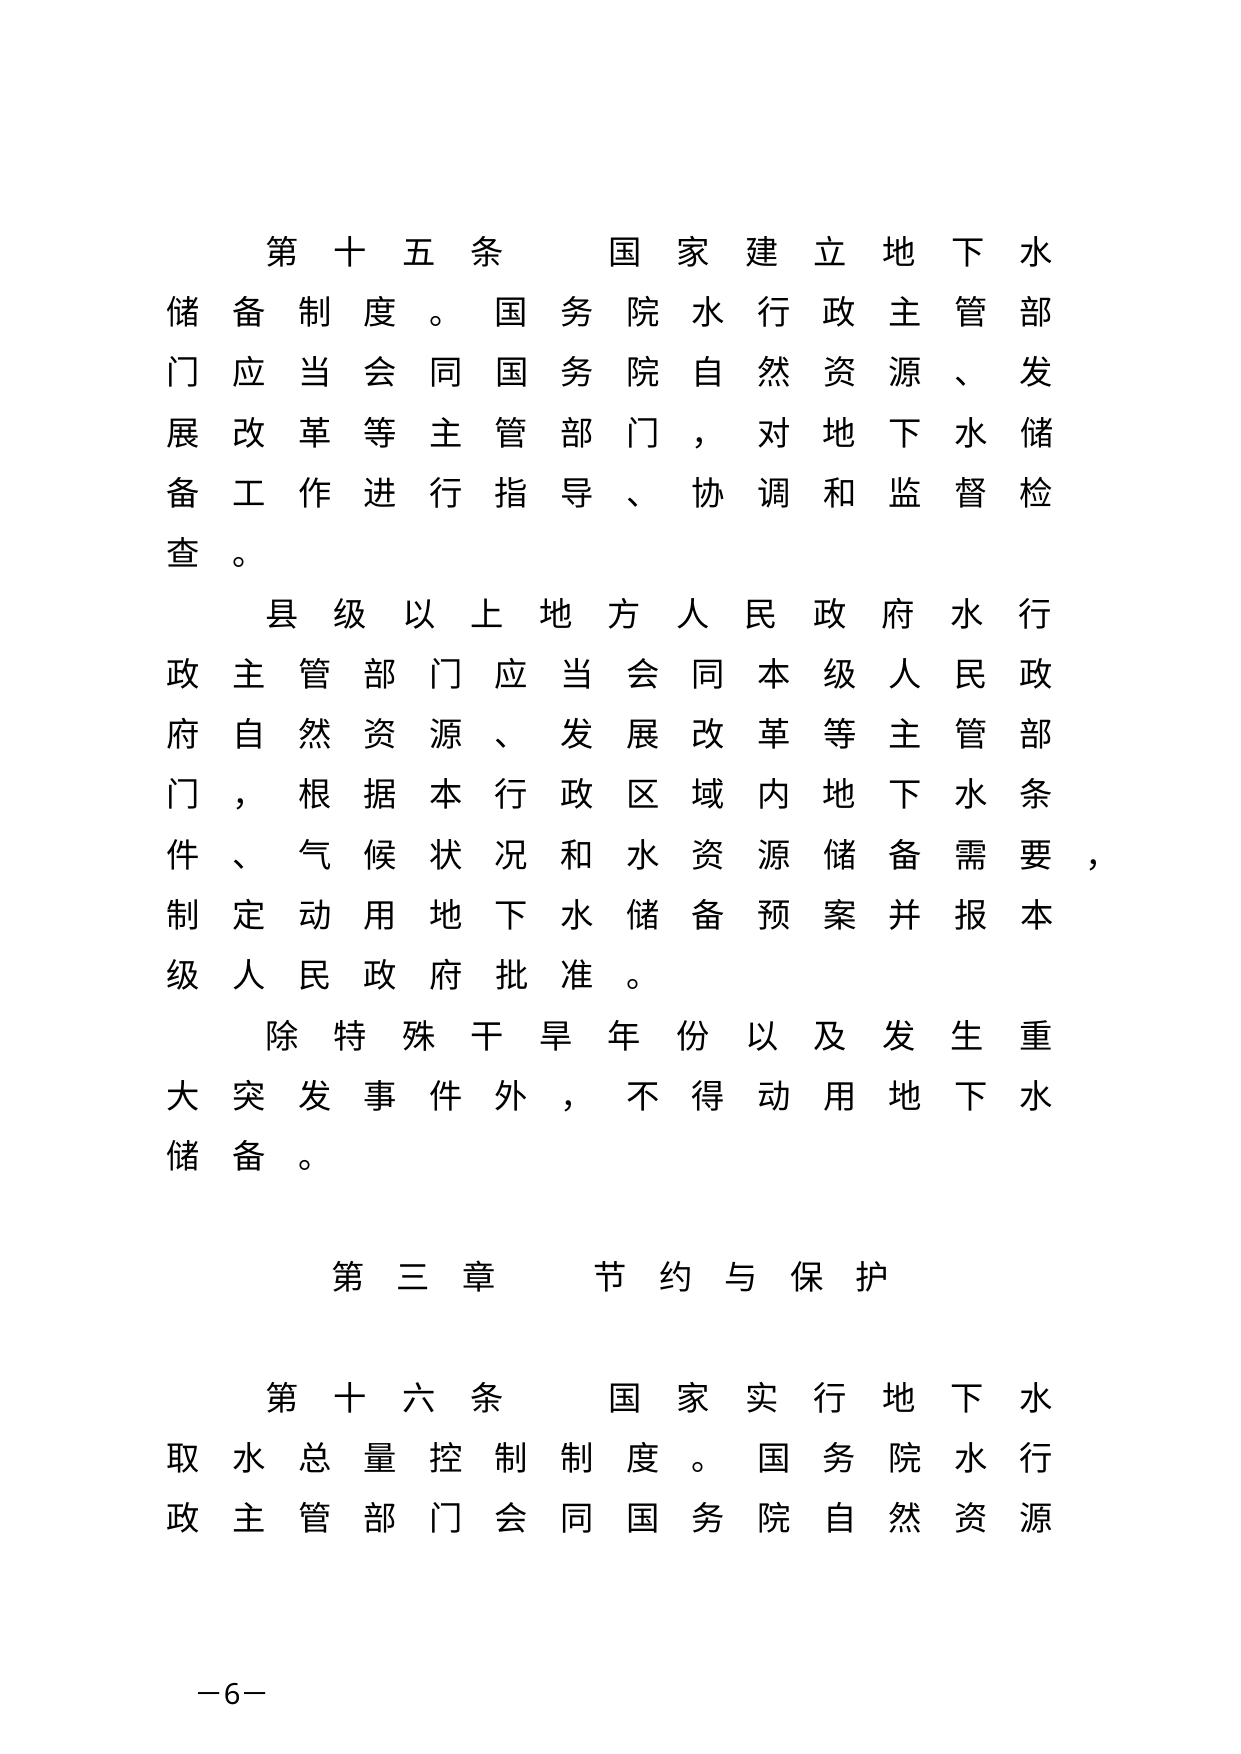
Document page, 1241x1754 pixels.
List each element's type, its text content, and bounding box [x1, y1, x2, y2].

text 县级以上地方人民政府水行政主管部门应当会同本级人民政府自然资源、发展改革等主管部门，根据本行政区域内地下水条件、气候状况和水资源储备需要，制定动用地下水储备预案并报本级人民政府批准。 [167, 581, 1085, 1003]
text 除特殊干旱年份以及发生重大突发事件外，不得动用地下水储备。 [167, 1003, 1085, 1184]
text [167, 1365, 1085, 1546]
text 第三章 节约与保护 [167, 1245, 1085, 1305]
text 第十五条 国家建立地下水储备制度。国务院水行政主管部门应当会同国务院自然资源、发展改革等主管部门，对地下水储备工作进行指导、协调和监督检查。 [167, 219, 1085, 581]
